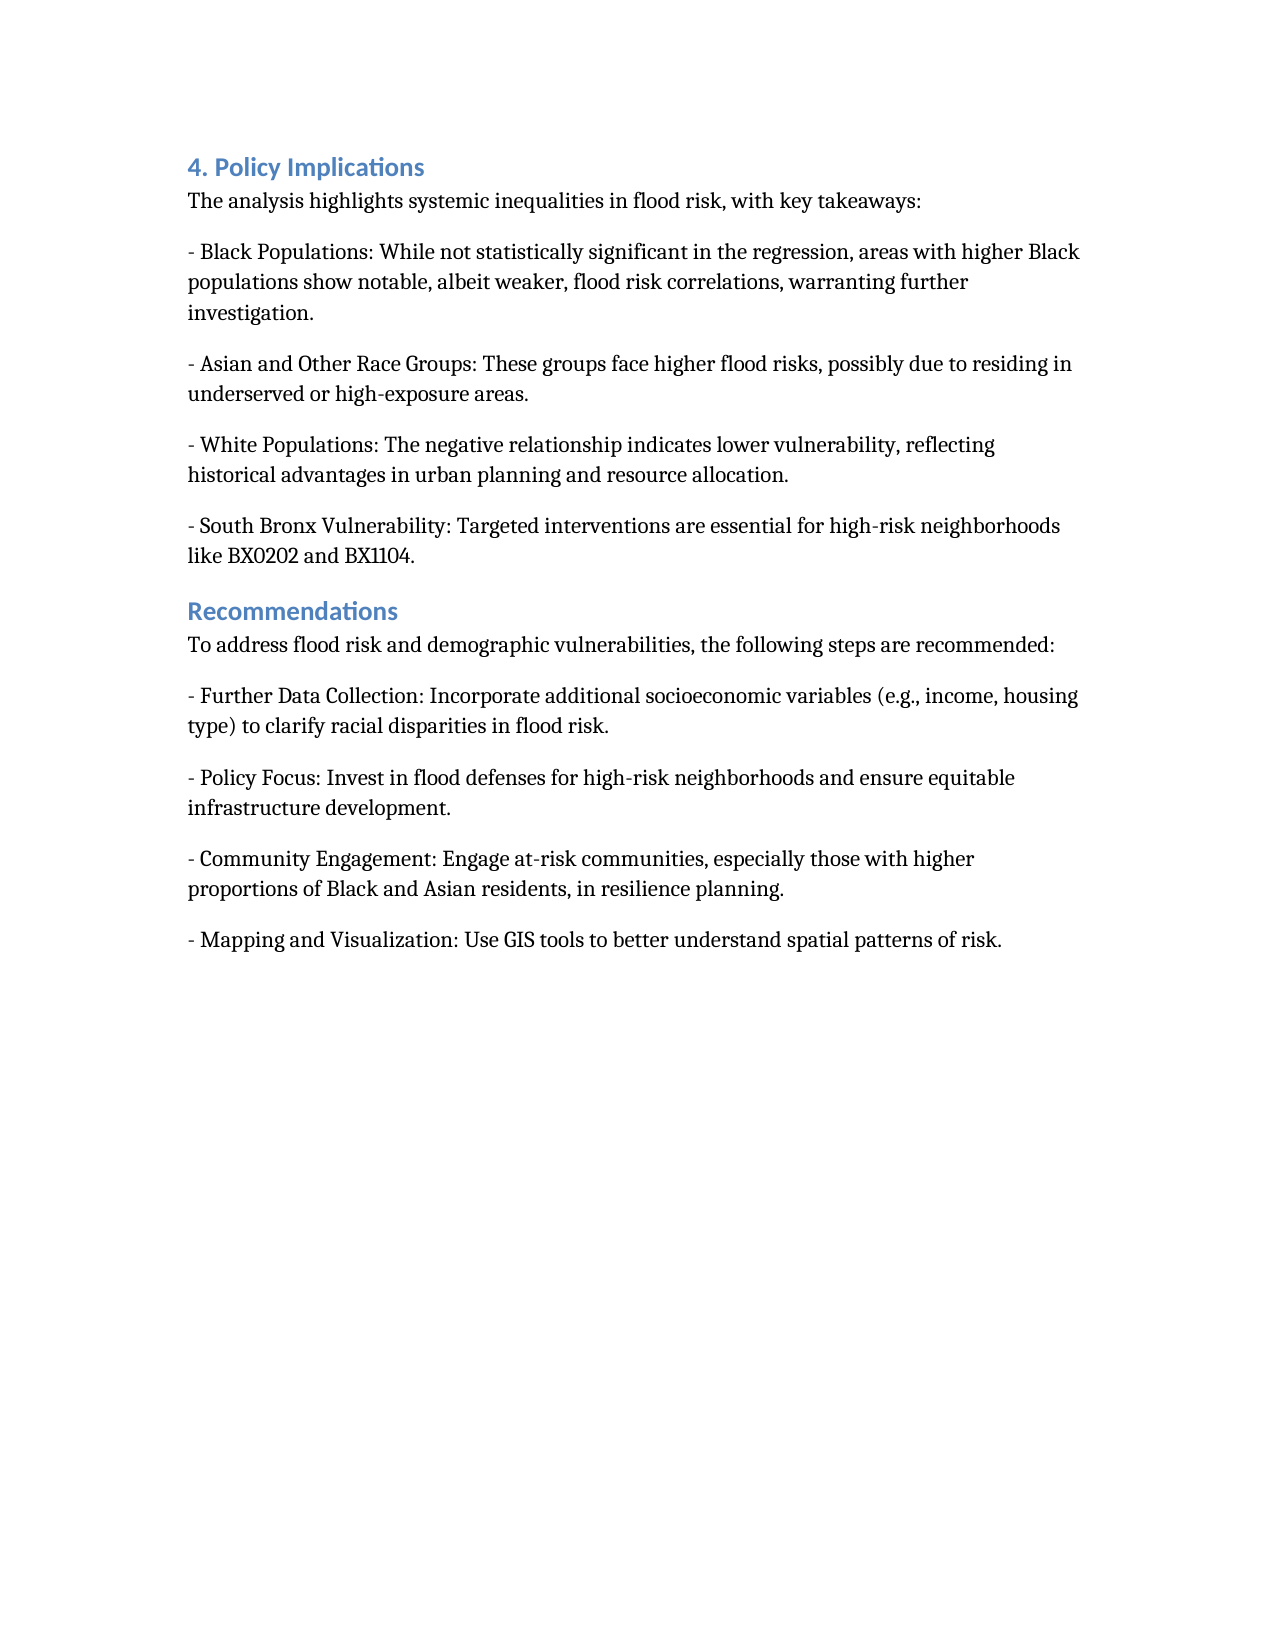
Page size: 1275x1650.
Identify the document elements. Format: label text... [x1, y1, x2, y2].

subtitle 4. Policy Implications [187, 150, 1087, 183]
text - Black Populations: While not statistically significant in the regression, areas with higher Black populations show notable, albeit weaker, flood risk correlations, warranting further investigation. [187, 239, 1087, 326]
text - White Populations: The negative relationship indicates lower vulnerability, reflecting historical advantages in urban planning and resource allocation. [187, 432, 1087, 488]
text To address flood risk and demographic vulnerabilities, the following steps are recommended: [187, 632, 1087, 658]
text - Mapping and Visualization: Use GIS tools to better understand spatial patterns of risk. [187, 927, 1087, 953]
text - Asian and Other Race Groups: These groups face higher flood risks, possibly due to residing in underserved or high-exposure areas. [187, 350, 1087, 407]
subtitle Recommendations [187, 594, 1087, 627]
text - Further Data Collection: Incorporate additional socioeconomic variables (e.g., income, housing type) to clarify racial disparities in flood risk. [187, 683, 1087, 740]
text The analysis highlights systemic inequalities in flood risk, with key takeaways: [187, 188, 1087, 214]
text - South Bronx Vulnerability: Targeted interventions are essential for high-risk neighborhoods like BX0202 and BX1104. [187, 513, 1087, 569]
text - Policy Focus: Invest in flood defenses for high-risk neighborhoods and ensure equitable infrastructure development. [187, 764, 1087, 821]
text - Community Engagement: Engage at-risk communities, especially those with higher proportions of Black and Asian residents, in resilience planning. [187, 846, 1087, 902]
